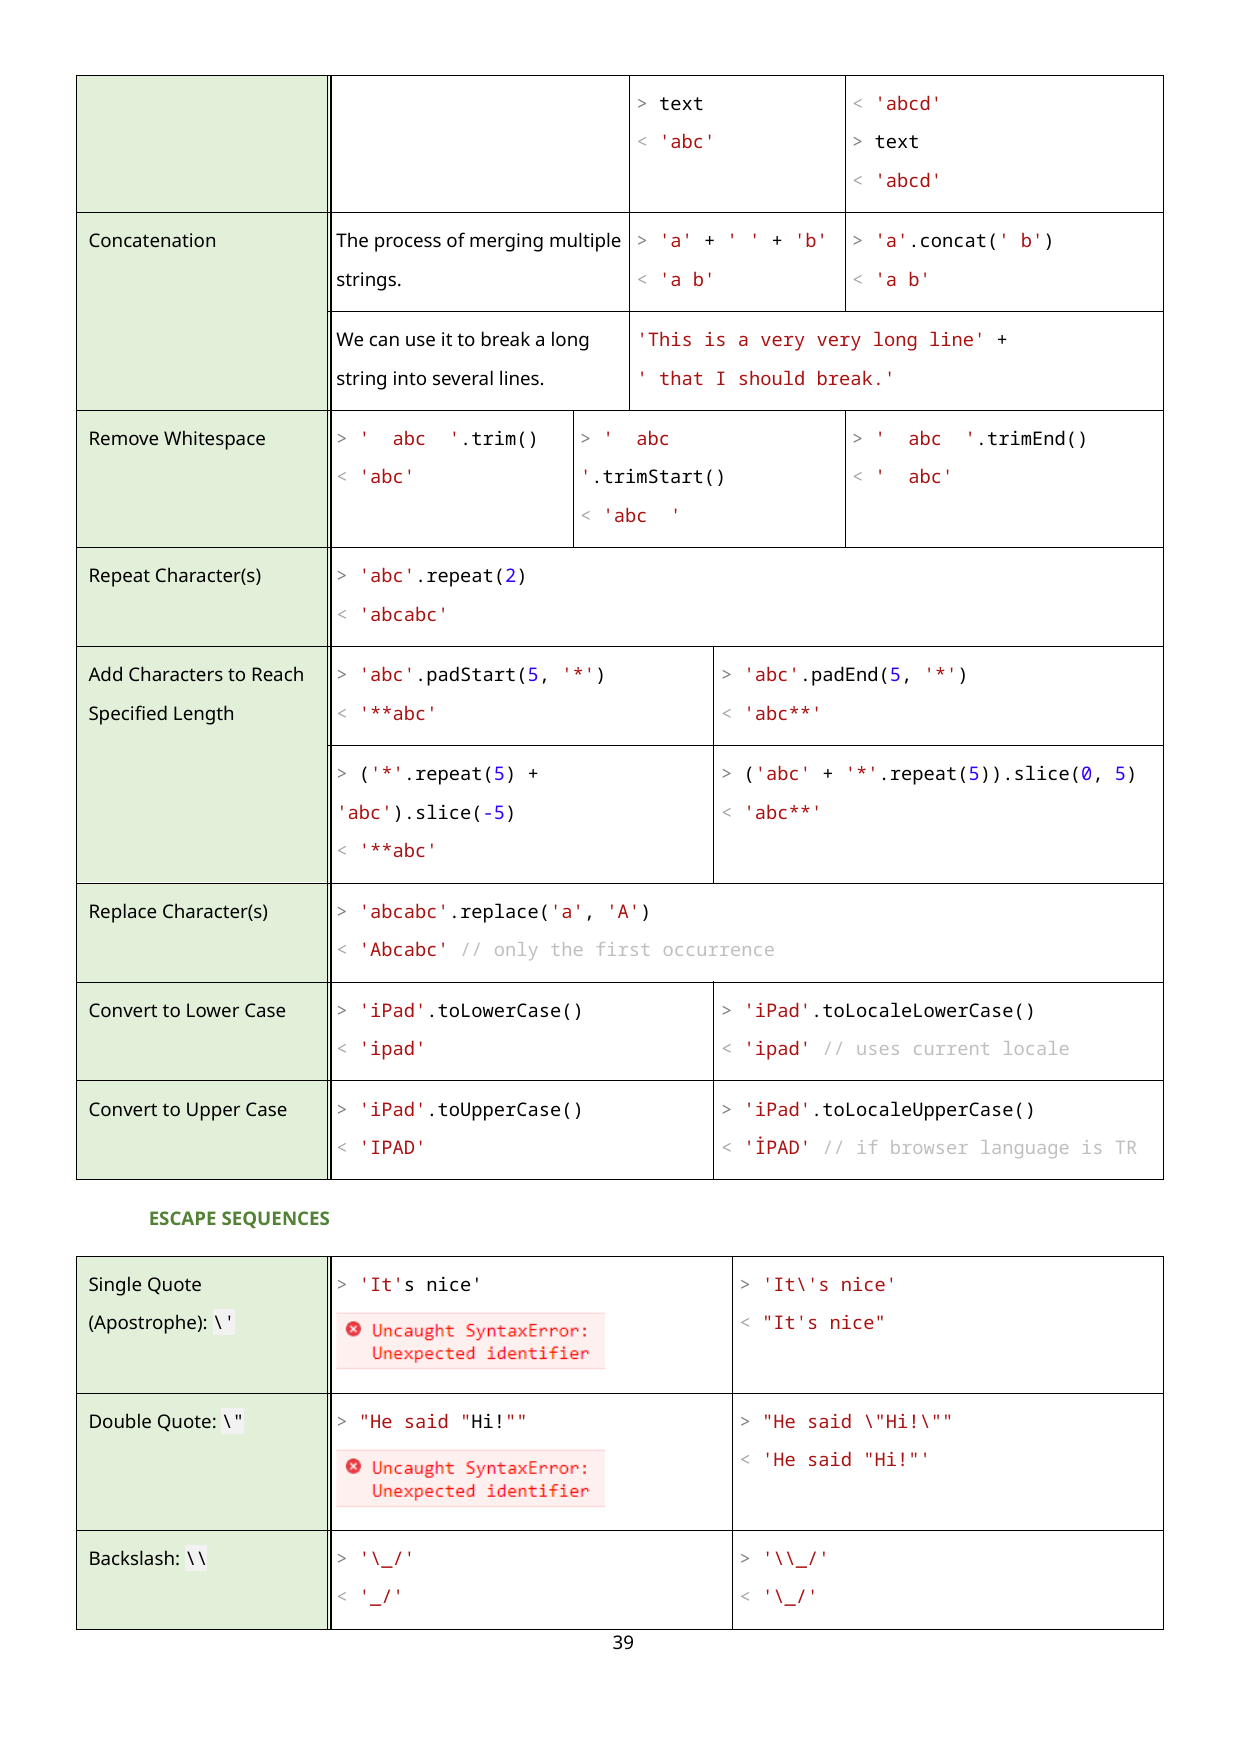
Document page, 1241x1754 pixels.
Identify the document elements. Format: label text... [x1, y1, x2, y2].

table_cell > 'abcabc'.replace('a', 'A') < 'Abcabc' // only the first occurrence [332, 884, 1163, 981]
table_cell > ' abc '.trim() < 'abc' [332, 411, 573, 547]
table_cell Repeat Character(s) [77, 548, 327, 646]
table_cell > 'iPad'.toUpperCase() < 'IPAD' [332, 1081, 713, 1179]
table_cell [846, 76, 1163, 212]
table_cell Replace Character(s) [77, 884, 327, 981]
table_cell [630, 76, 845, 212]
table_cell > ' abc '.trimEnd() < ' abc' [846, 411, 1163, 547]
table_header Single Quote (Apostrophe): \' [77, 1257, 327, 1393]
table_cell Double Quote: \" [77, 1394, 327, 1530]
table_cell > 'a'.concat(' b') < 'a b' [846, 213, 1163, 311]
table_cell Convert to Lower Case [77, 983, 327, 1080]
table_cell We can use it to break a long string into several lines. [332, 312, 629, 410]
table_cell > 'abc'.padStart(5, '*') < '**abc' [332, 647, 713, 745]
table_cell > 'iPad'.toLocaleUpperCase() < 'İPAD' // if browser language is TR [714, 1081, 1163, 1179]
table_cell Backslash: \\ [77, 1531, 327, 1629]
table_header > 'It's nice' [332, 1257, 732, 1393]
table_cell > '\\_/' < '\_/' [733, 1531, 1163, 1629]
table_header > 'It\'s nice' < "It's nice" [733, 1257, 1163, 1393]
table_cell > 'a' + ' ' + 'b' < 'a b' [630, 213, 845, 311]
picture [336, 1309, 605, 1373]
table_cell > 'abc'.padEnd(5, '*') < 'abc**' [714, 647, 1163, 745]
table_cell 'This is a very very long line' + ' that I should break.' [630, 312, 1163, 410]
table_cell > 'abc'.repeat(2) < 'abcabc' [332, 548, 1163, 646]
table_cell Remove Whitespace [77, 411, 327, 547]
table_cell > '\_/' < '_/' [332, 1531, 732, 1629]
table_cell > 'iPad'.toLocaleLowerCase() < 'ipad' // uses current locale [714, 983, 1163, 1080]
table_cell > "He said "Hi!"" [332, 1394, 732, 1530]
picture [336, 1446, 605, 1511]
table_cell Convert to Upper Case [77, 1081, 327, 1179]
table_cell > ' abc '.trimStart() < 'abc ' [574, 411, 845, 547]
table_cell > "He said \"Hi!\"" < 'He said "Hi!"' [733, 1394, 1163, 1530]
table_cell > ('*'.repeat(5) + 'abc').slice(-5) < '**abc' [332, 746, 713, 882]
table_cell Add Characters to Reach Specified Length [77, 647, 327, 882]
subtitle ESCAPE SEQUENCES [148, 1205, 1165, 1230]
table_cell Concatenation [77, 213, 327, 410]
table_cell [332, 76, 629, 212]
table_cell > 'iPad'.toLowerCase() < 'ipad' [332, 983, 713, 1080]
table_cell > ('abc' + '*'.repeat(5)).slice(0, 5) < 'abc**' [714, 746, 1163, 882]
table_cell The process of merging multiple strings. [332, 213, 629, 311]
